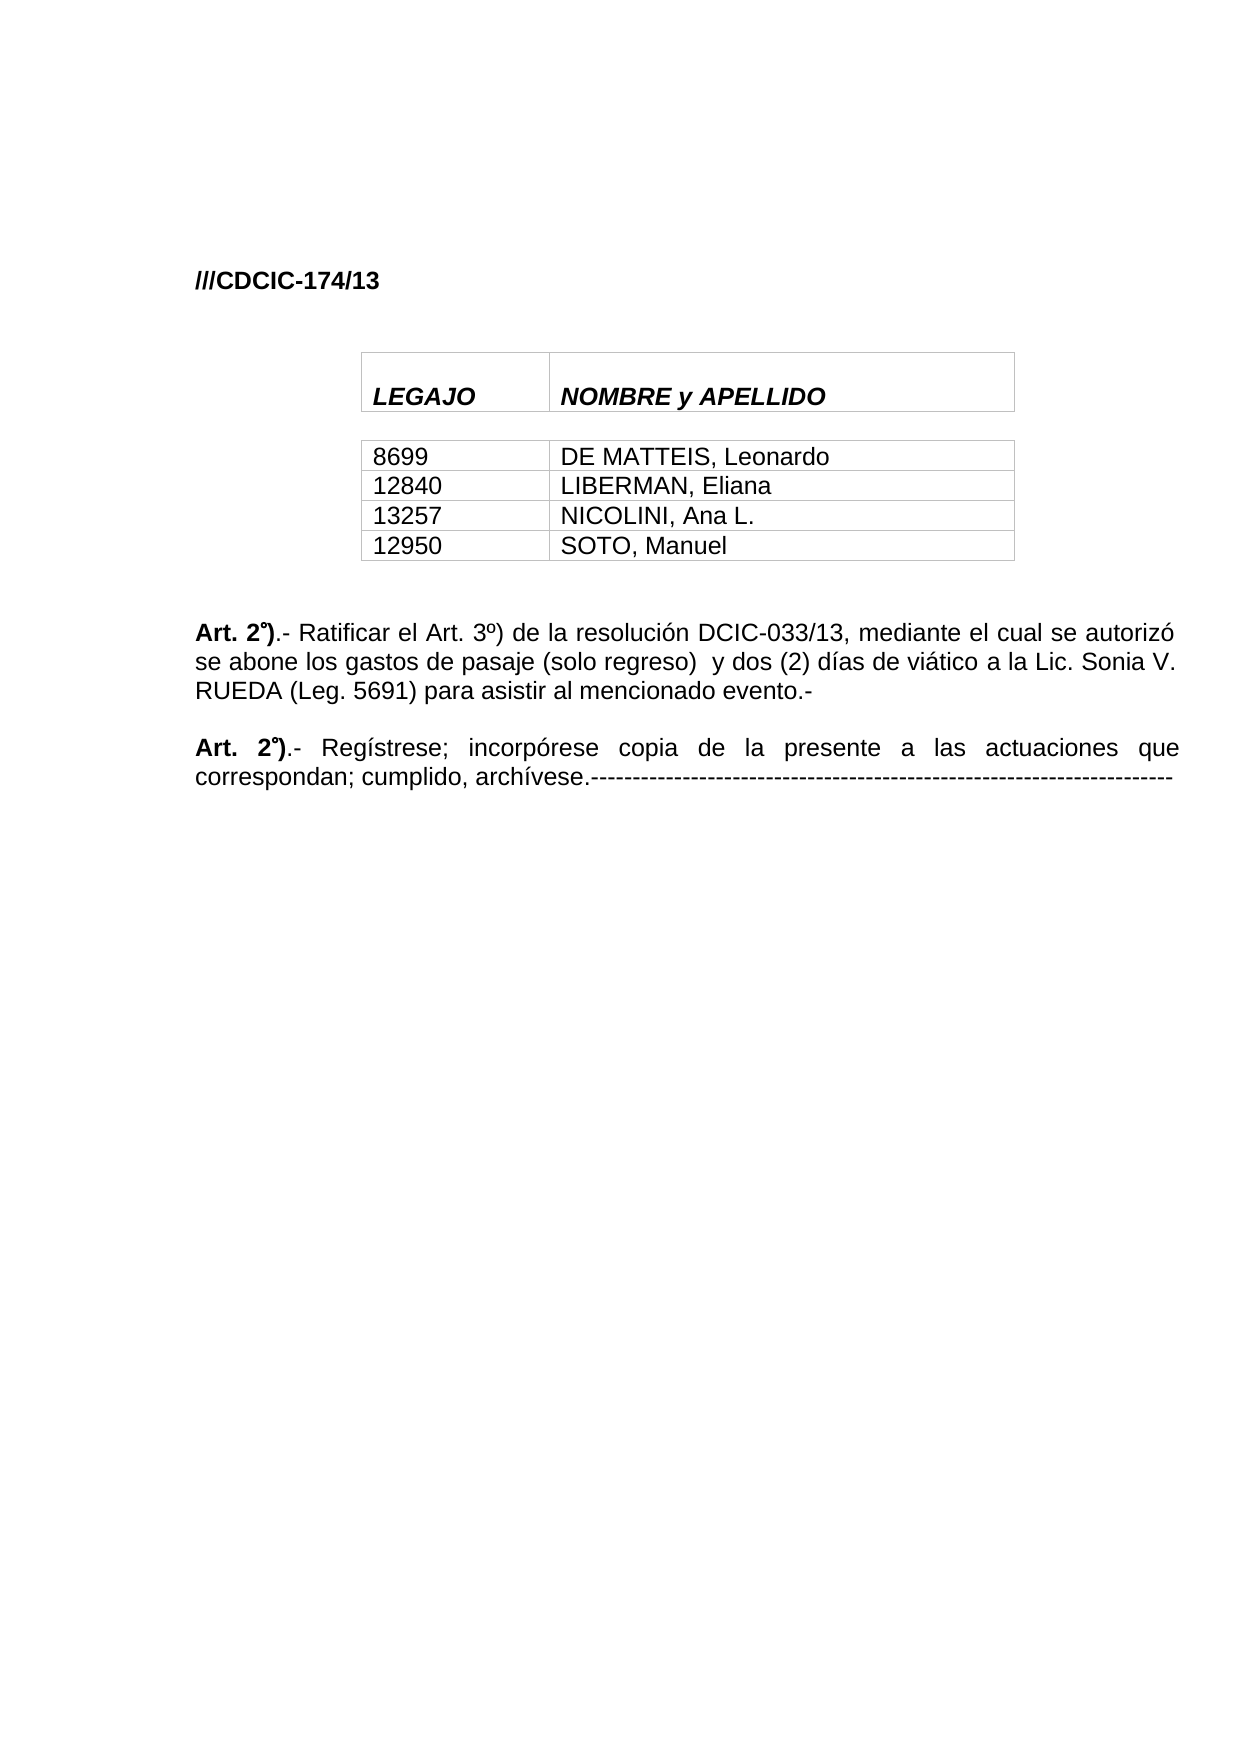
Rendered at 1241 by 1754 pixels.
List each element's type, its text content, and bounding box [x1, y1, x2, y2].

table_cell 13257 [362, 501, 549, 530]
table_cell 12950 [362, 531, 549, 559]
table_cell LIBERMAN, Eliana [550, 471, 1014, 500]
table_header DE MATTEIS, Leonardo [550, 441, 1014, 470]
table_header NOMBRE y APELLIDO [550, 353, 1014, 411]
table_cell SOTO, Manuel [550, 531, 1014, 559]
table_header LEGAJO [362, 353, 549, 411]
table_header 8699 [362, 441, 549, 470]
text Art. 2).- Regístrese; incorpórese copia de la presente a las actuaciones que correspondan; cumplido, archívese.---------------------------------------------------------------------- [195, 733, 1181, 791]
table_cell 12840 [362, 471, 549, 500]
table_cell NICOLINI, Ana L. [550, 501, 1014, 530]
text Art. 2).- Ratificar el Art. 3º) de la resolución DCIC-033/13, mediante el cual se autorizó se abone los gastos de pasaje (solo regreso) y dos (2) días de viático a la Lic. Sonia V. RUEDA (Leg. 5691) para asistir al mencionado evento.- [195, 618, 1176, 704]
text ///CDCIC-174/13 [195, 266, 1176, 294]
